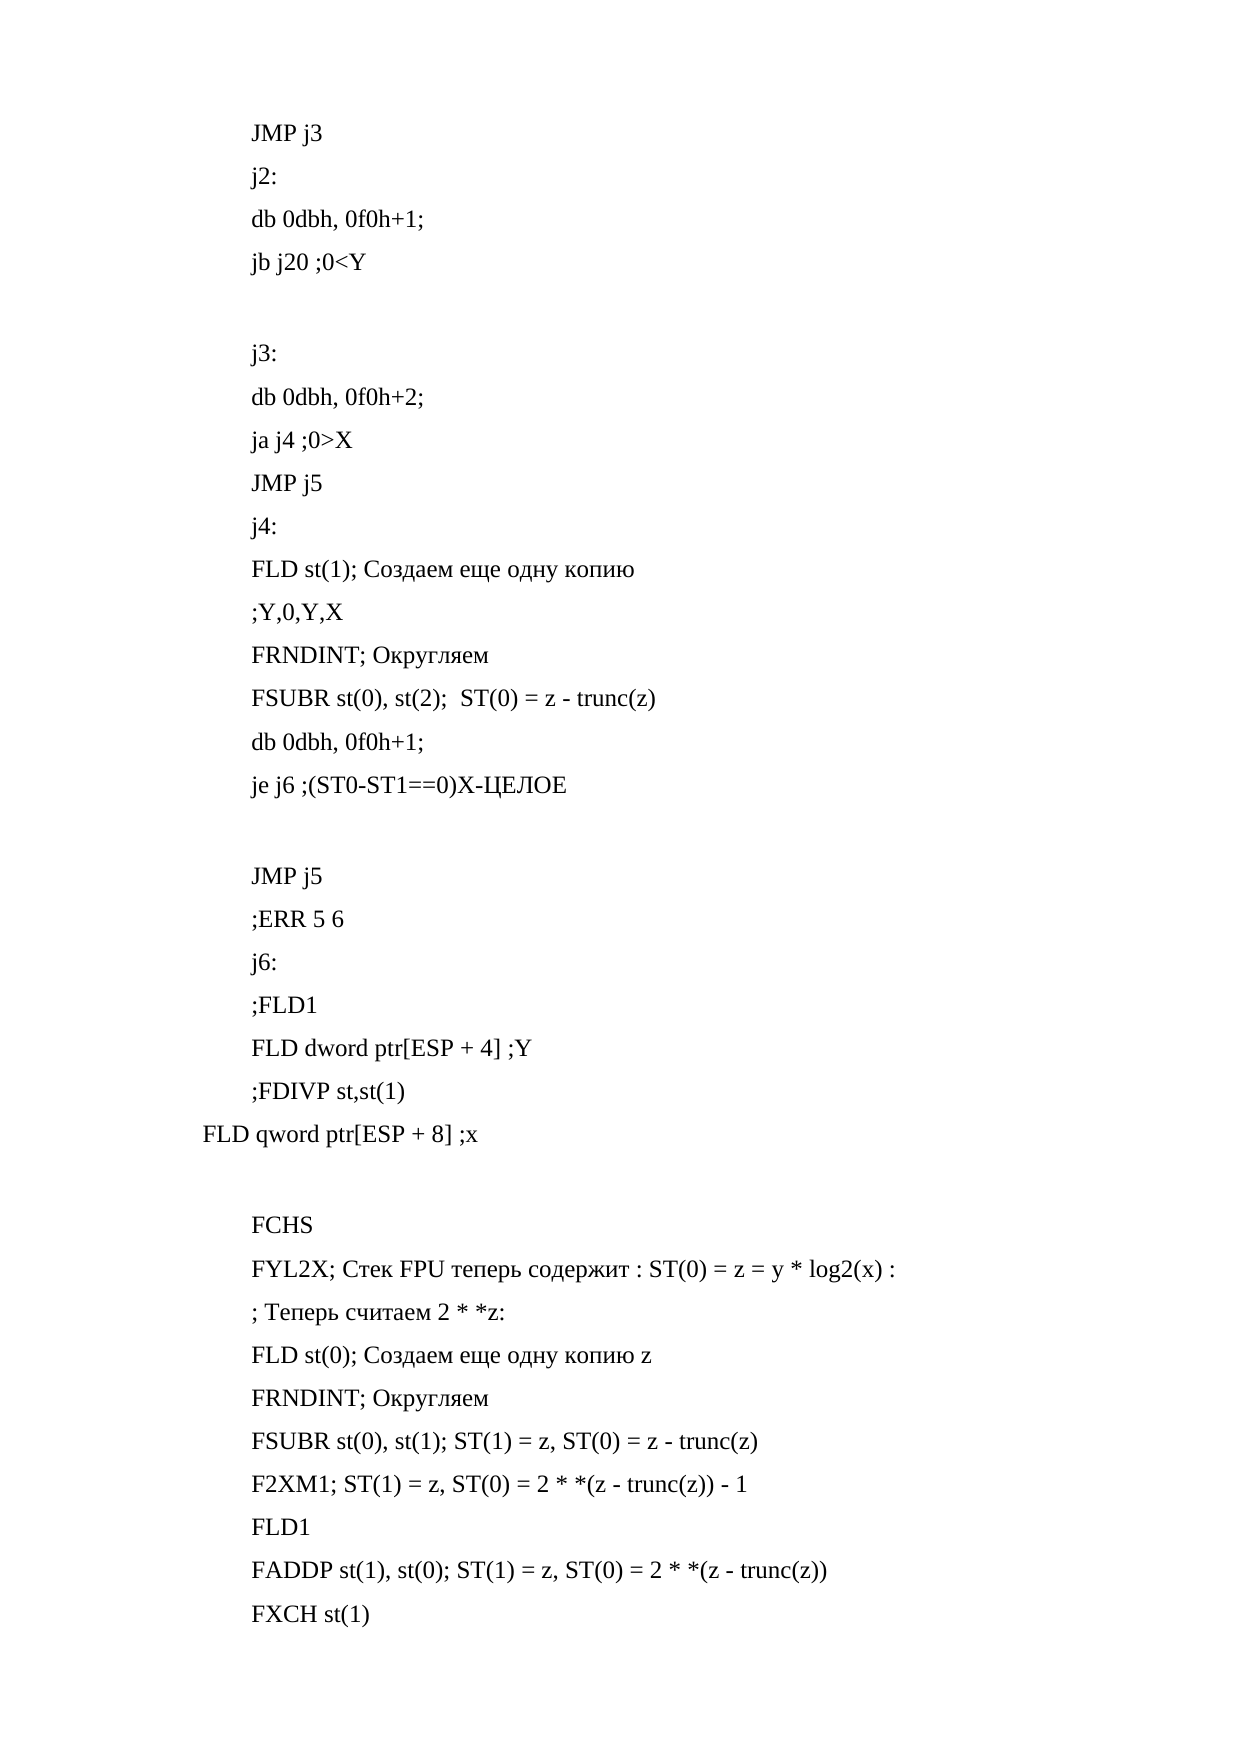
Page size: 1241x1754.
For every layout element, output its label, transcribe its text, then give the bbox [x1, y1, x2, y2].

text j4: [177, 511, 1152, 540]
text JMP j5 [177, 861, 1152, 889]
text JMP j3 [177, 118, 1152, 147]
text ;FDIVP st,st(1) [177, 1076, 1152, 1105]
text ja j4 ;0>X [177, 425, 1152, 453]
text db 0dbh, 0f0h+1; [177, 727, 1152, 755]
text j6: [177, 947, 1152, 976]
text FCHS [177, 1211, 1152, 1239]
text FLD dword ptr[ESP + 4] ;Y [177, 1033, 1152, 1062]
text je j6 ;(ST0-ST1==0)X-ЦЕЛОЕ [177, 770, 1152, 798]
text FLD st(0); Создаем еще одну копию z [177, 1340, 1152, 1369]
text JMP j5 [177, 468, 1152, 497]
text j2: [177, 161, 1152, 190]
text FYL2X; Стек FPU теперь содержит : ST(0) = z = y * log2(x) : [177, 1254, 1152, 1282]
text FRNDINT; Округляем [177, 640, 1152, 669]
text ;ERR 5 6 [177, 904, 1152, 933]
text db 0dbh, 0f0h+2; [177, 382, 1152, 410]
text FADDP st(1), st(0); ST(1) = z, ST(0) = 2 * *(z - trunc(z)) [177, 1556, 1152, 1584]
text FRNDINT; Округляем [177, 1383, 1152, 1412]
text db 0dbh, 0f0h+1; [177, 204, 1152, 233]
text F2XM1; ST(1) = z, ST(0) = 2 * *(z - trunc(z)) - 1 [177, 1469, 1152, 1498]
text j3: [177, 338, 1152, 367]
text jb j20 ;0<Y [177, 247, 1152, 276]
text FSUBR st(0), st(2); ST(0) = z - trunc(z) [177, 683, 1152, 712]
text ; Теперь считаем 2 * *z: [177, 1297, 1152, 1326]
text ;Y,0,Y,X [177, 597, 1152, 626]
text FXCH st(1) [177, 1599, 1152, 1627]
text ;FLD1 [177, 990, 1152, 1019]
text FLD qword ptr[ESP + 8] ;x [177, 1119, 1152, 1148]
text FLD st(1); Создаем еще одну копию [177, 554, 1152, 583]
text FSUBR st(0), st(1); ST(1) = z, ST(0) = z - trunc(z) [177, 1426, 1152, 1455]
text FLD1 [177, 1512, 1152, 1541]
